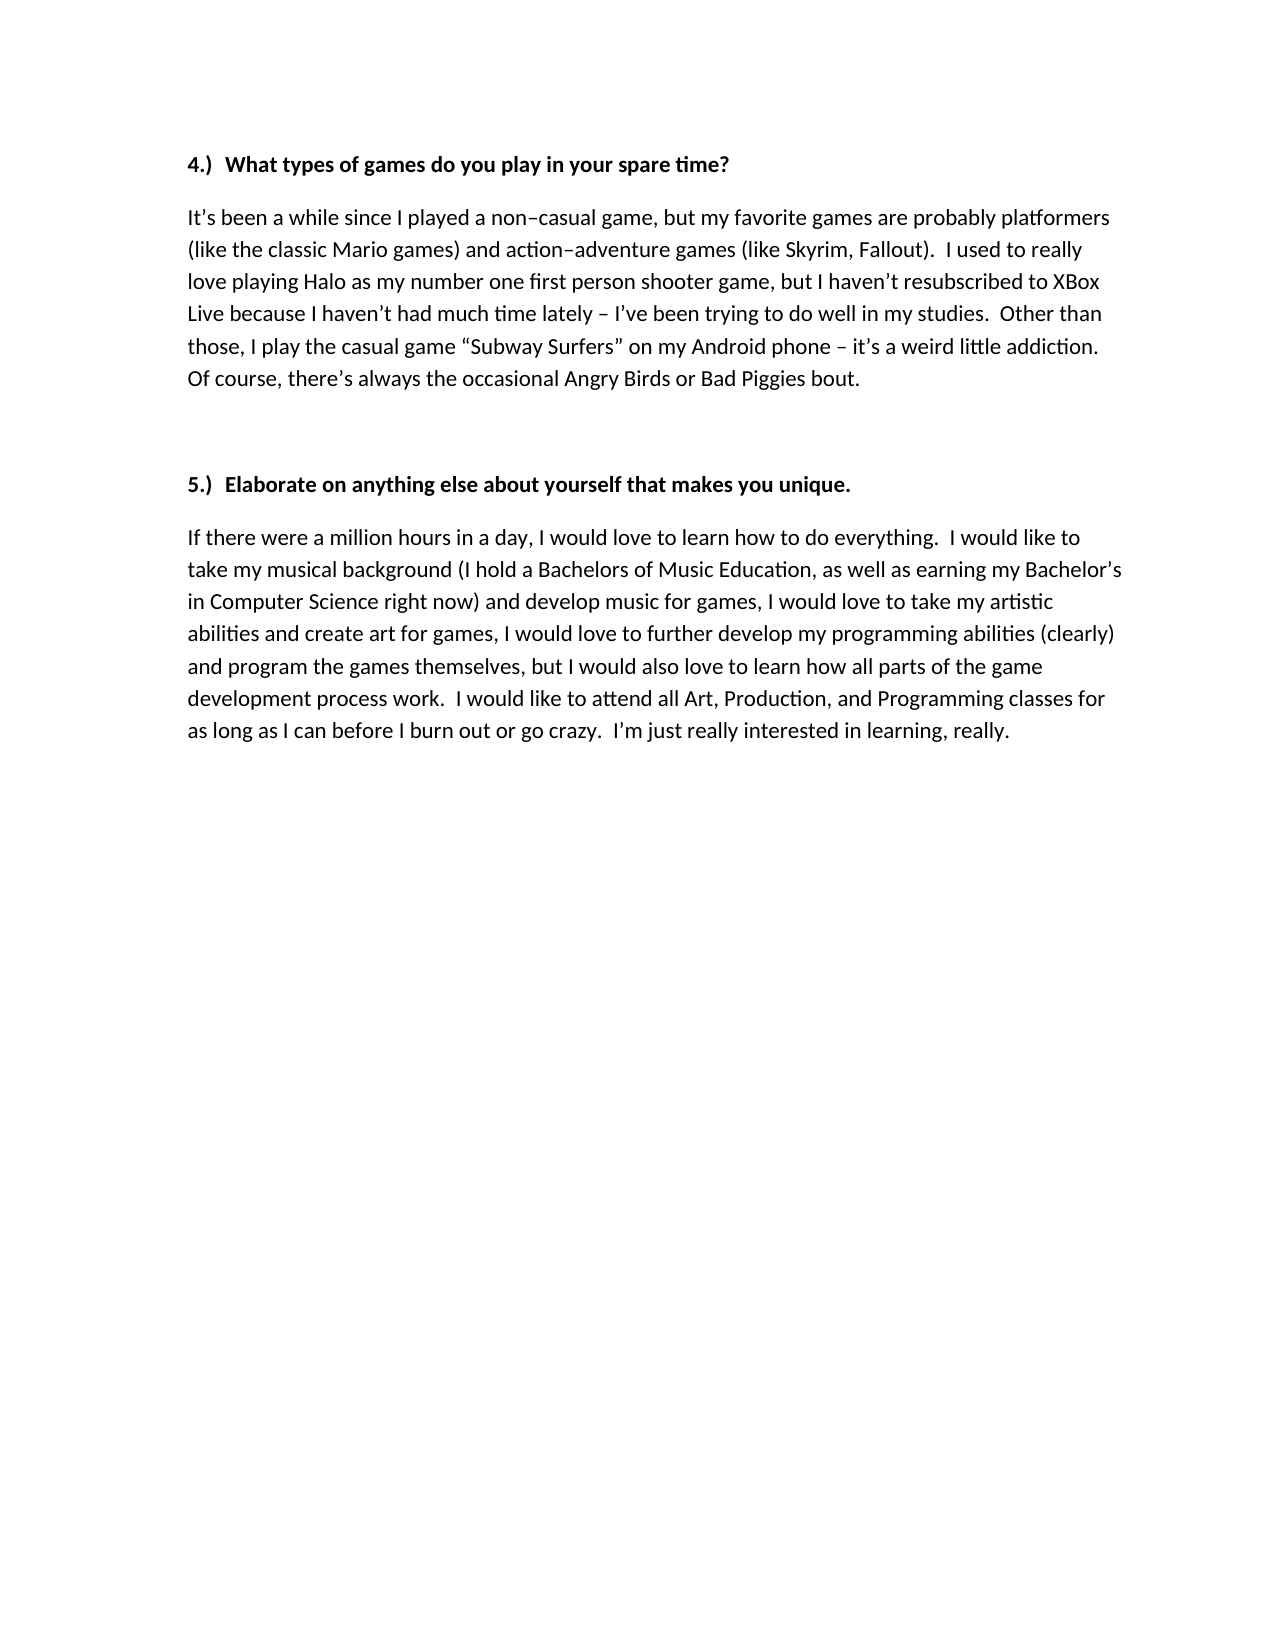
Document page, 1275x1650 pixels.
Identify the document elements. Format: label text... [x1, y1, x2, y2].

text It’s been a while since I played a non–casual game, but my favorite games are probably platformers (like the classic Mario games) and action–adventure games (like Skyrim, Fallout). I used to really love playing Halo as my number one first person shooter game, but I haven’t resubscribed to XBox Live because I haven’t had much time lately – I’ve been trying to do well in my studies. Other than those, I play the casual game “Subway Surfers” on my Android phone – it’s a weird little addiction. Of course, there’s always the occasional Angry Birds or Bad Piggies bout. [187, 203, 1125, 392]
text If there were a million hours in a day, I would love to learn how to do everything. I would like to take my musical background (I hold a Bachelors of Music Education, as well as earning my Bachelor’s in Computer Science right now) and develop music for games, I would love to take my artistic abilities and create art for games, I would love to further develop my programming abilities (clearly) and program the games themselves, but I would also love to learn how all parts of the game development process work. I would like to attend all Art, Production, and Programming classes for as long as I can before I burn out or go crazy. I’m just really interested in learning, really. [187, 523, 1125, 744]
list What types of games do you play in your spare time? [187, 150, 1125, 178]
list Elaborate on anything else about yourself that makes you unique. [187, 470, 1125, 498]
